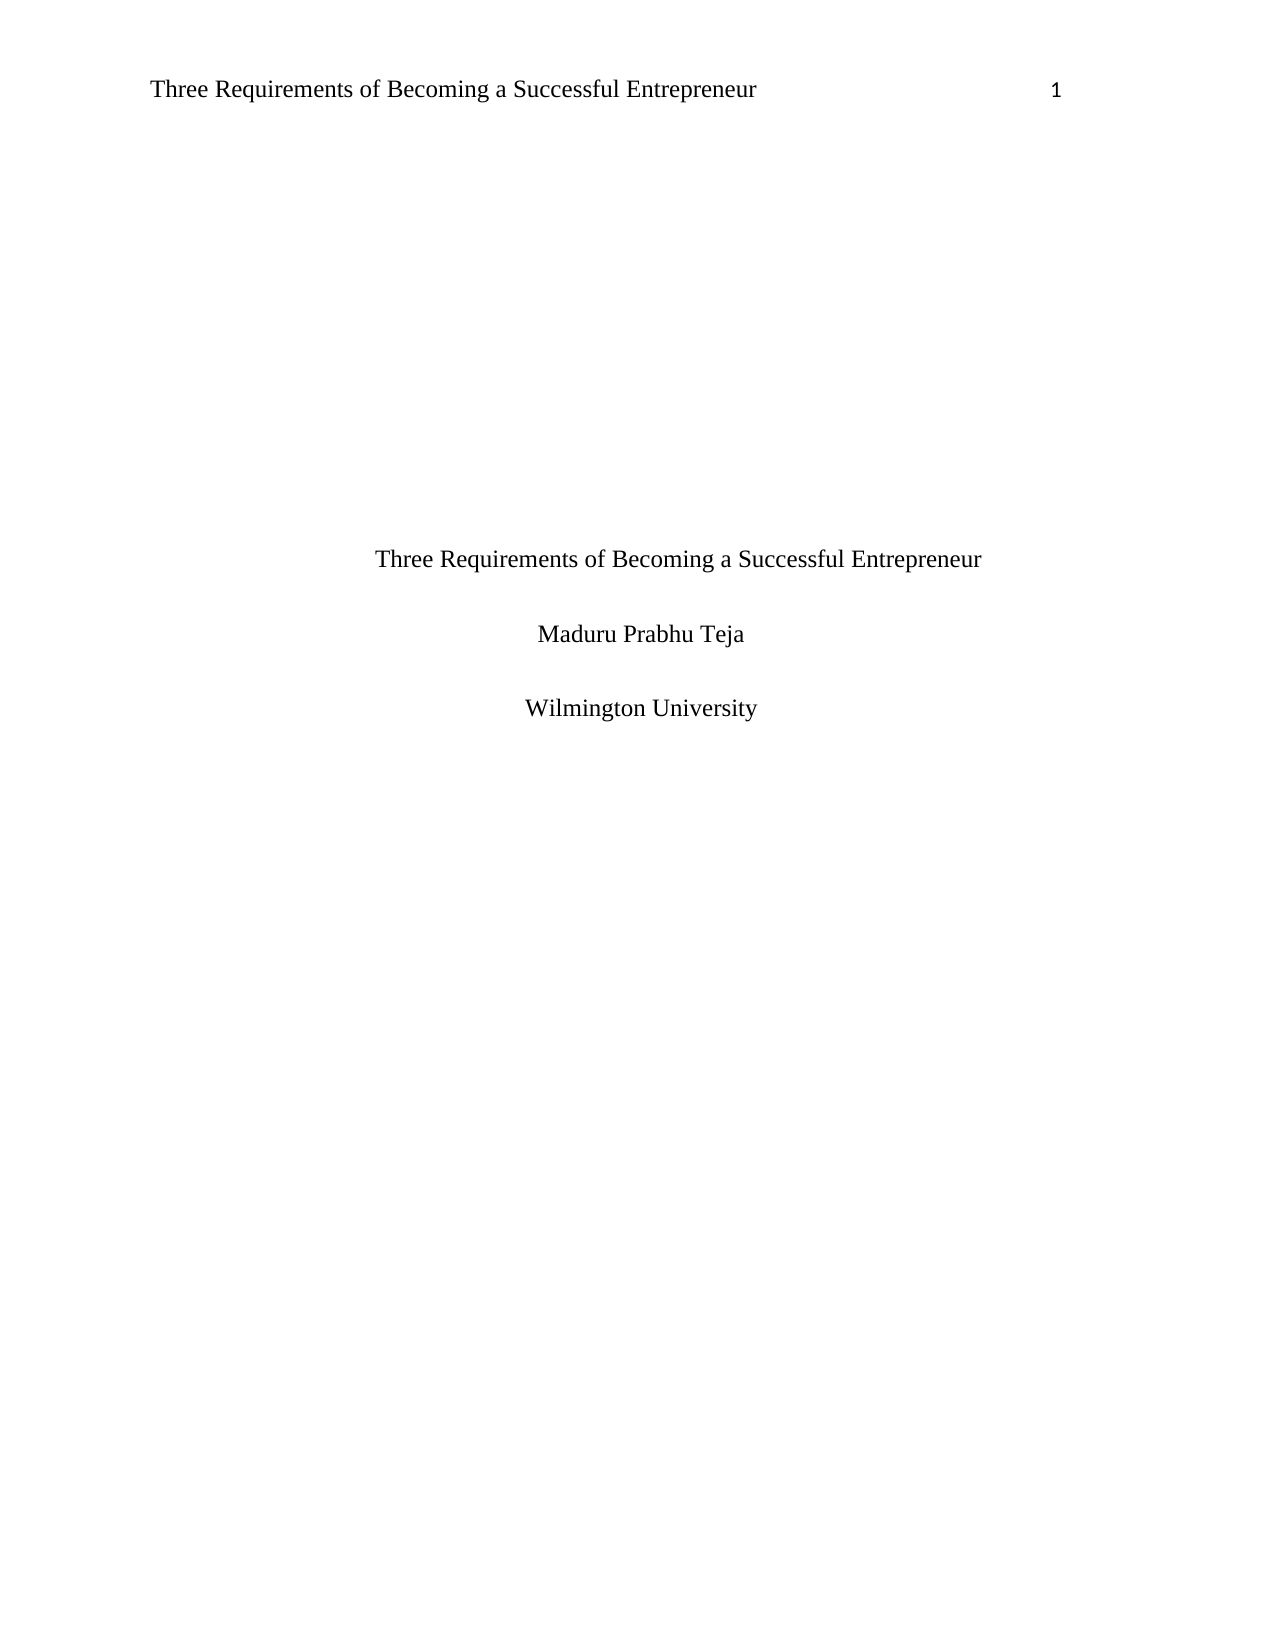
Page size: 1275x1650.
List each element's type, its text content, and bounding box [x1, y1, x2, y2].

text Maduru Prabhu Teja [150, 619, 1125, 647]
text Wilmington University [150, 693, 1125, 722]
text Three Requirements of Becoming a Successful Entrepreneur [150, 544, 1125, 573]
